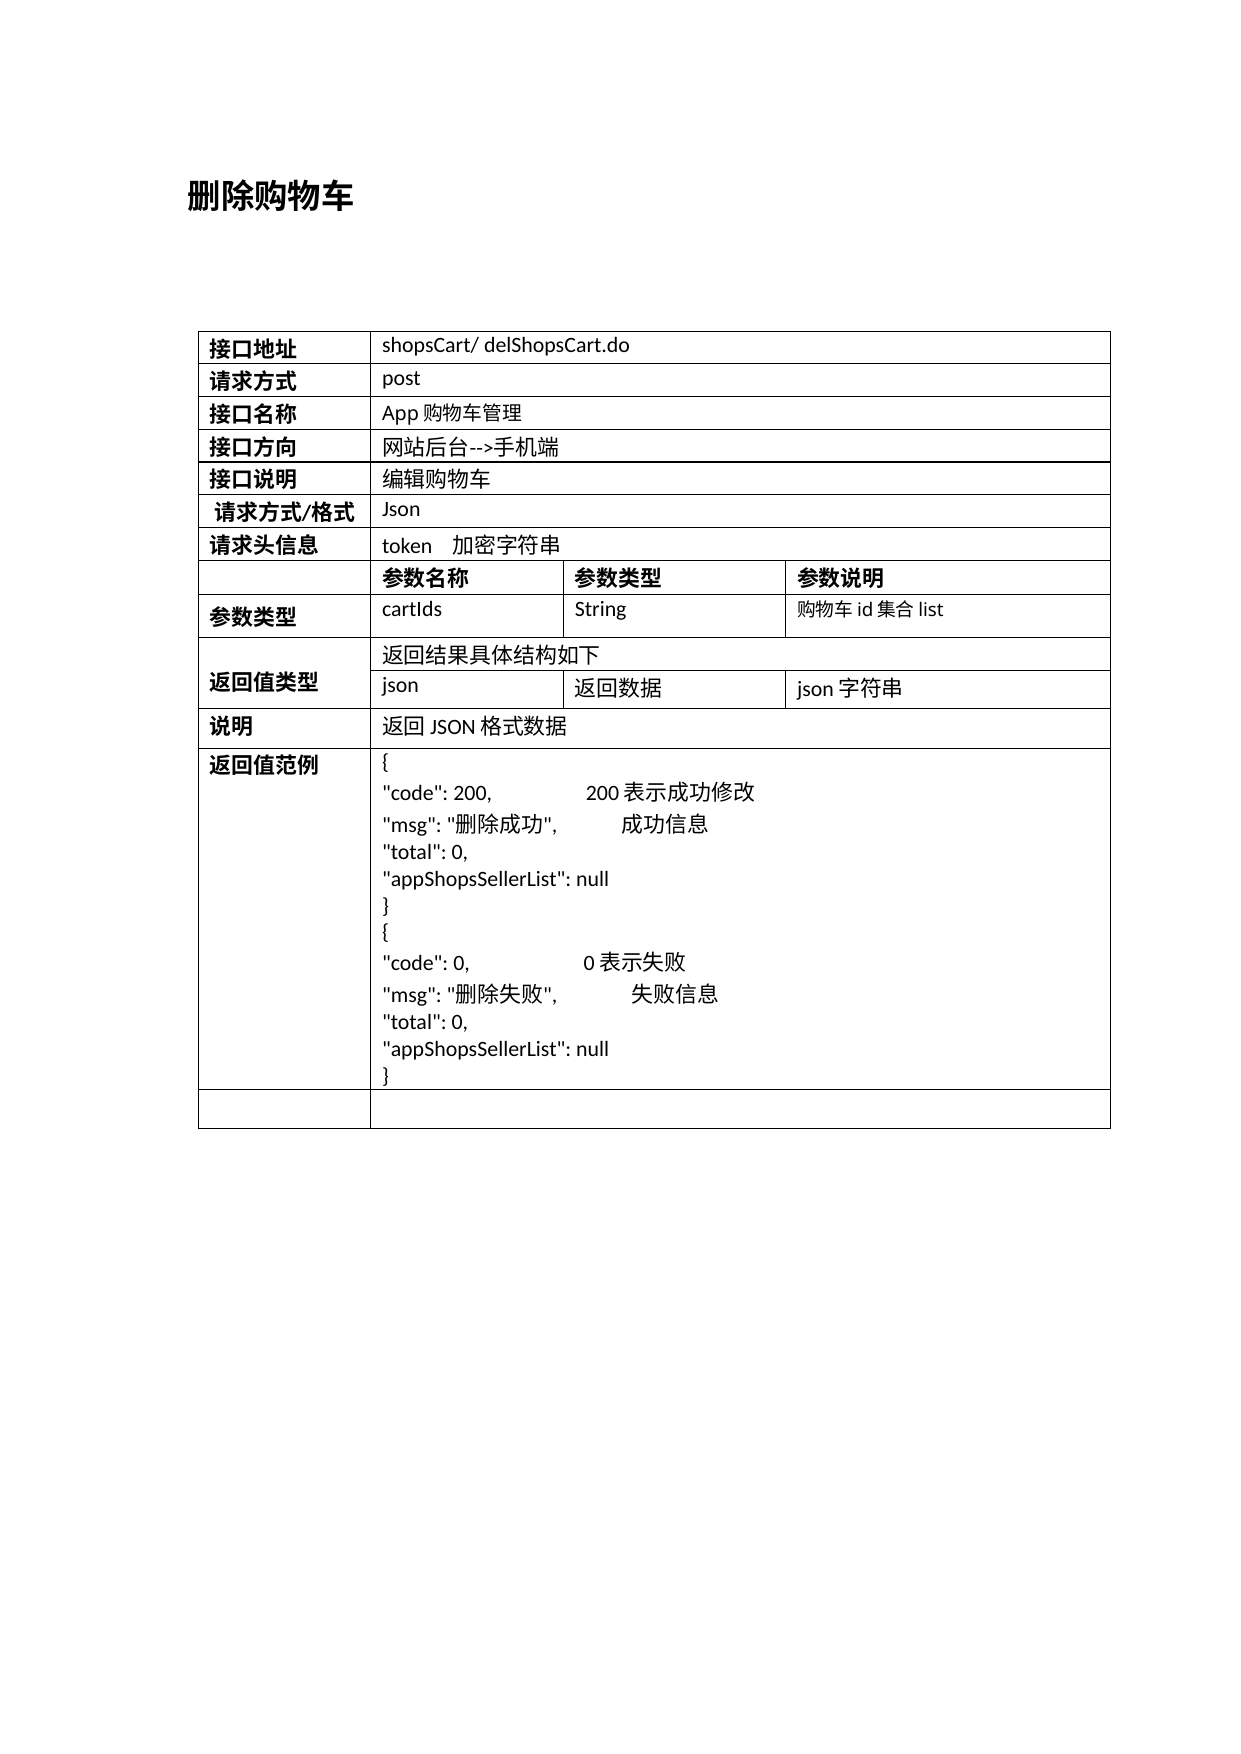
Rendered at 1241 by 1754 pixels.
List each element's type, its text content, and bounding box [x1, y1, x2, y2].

table_cell 参数类型 [199, 595, 370, 637]
table_cell 接口说明 [199, 463, 370, 494]
table_cell [199, 561, 370, 594]
table_cell 接口名称 [199, 397, 370, 429]
table_cell 参数说明 [786, 561, 1110, 594]
table_cell App购物车管理 [371, 397, 1110, 429]
table_cell cartIds [371, 595, 563, 637]
table_cell 请求方式/格式 [199, 495, 370, 527]
table_cell post [371, 364, 1110, 396]
table_cell json字符串 [786, 671, 1110, 708]
table_cell 返回结果具体结构如下 [371, 638, 1110, 670]
table_cell 请求方式 [199, 364, 370, 396]
table_cell token 加密字符串 [371, 528, 1110, 559]
table_cell String [564, 595, 785, 637]
table_cell 返回值类型 [199, 638, 370, 708]
table_cell 返回JSON格式数据 [371, 709, 1110, 747]
table_cell 编辑购物车 [371, 463, 1110, 494]
table_cell 参数类型 [564, 561, 785, 594]
table_cell { "code": 200, 200表示成功修改 "msg": "删除成功", 成功信息 "total": 0, "appShopsSellerList": null } { "code": 0, 0表示失败 "msg": "删除失败", 失败信息 "total": 0, "appShopsSellerList": null } [371, 749, 1110, 1088]
table_cell 参数名称 [371, 561, 563, 594]
table_header shopsCart/ delShopsCart.do [371, 332, 1110, 363]
table_cell json [371, 671, 563, 708]
table_cell 返回值范例 [199, 749, 370, 1088]
table_cell 接口方向 [199, 430, 370, 461]
table_cell 说明 [199, 709, 370, 747]
table_cell 请求头信息 [199, 528, 370, 559]
table_cell Json [371, 495, 1110, 527]
table_header 接口地址 [199, 332, 370, 363]
table_cell 网站后台-->手机端 [371, 430, 1110, 461]
subtitle 删除购物车 [187, 162, 1053, 227]
table_cell 购物车id集合list [786, 595, 1110, 637]
table_cell [199, 1090, 370, 1128]
table_cell [371, 1090, 1110, 1128]
table_cell 返回数据 [564, 671, 785, 708]
